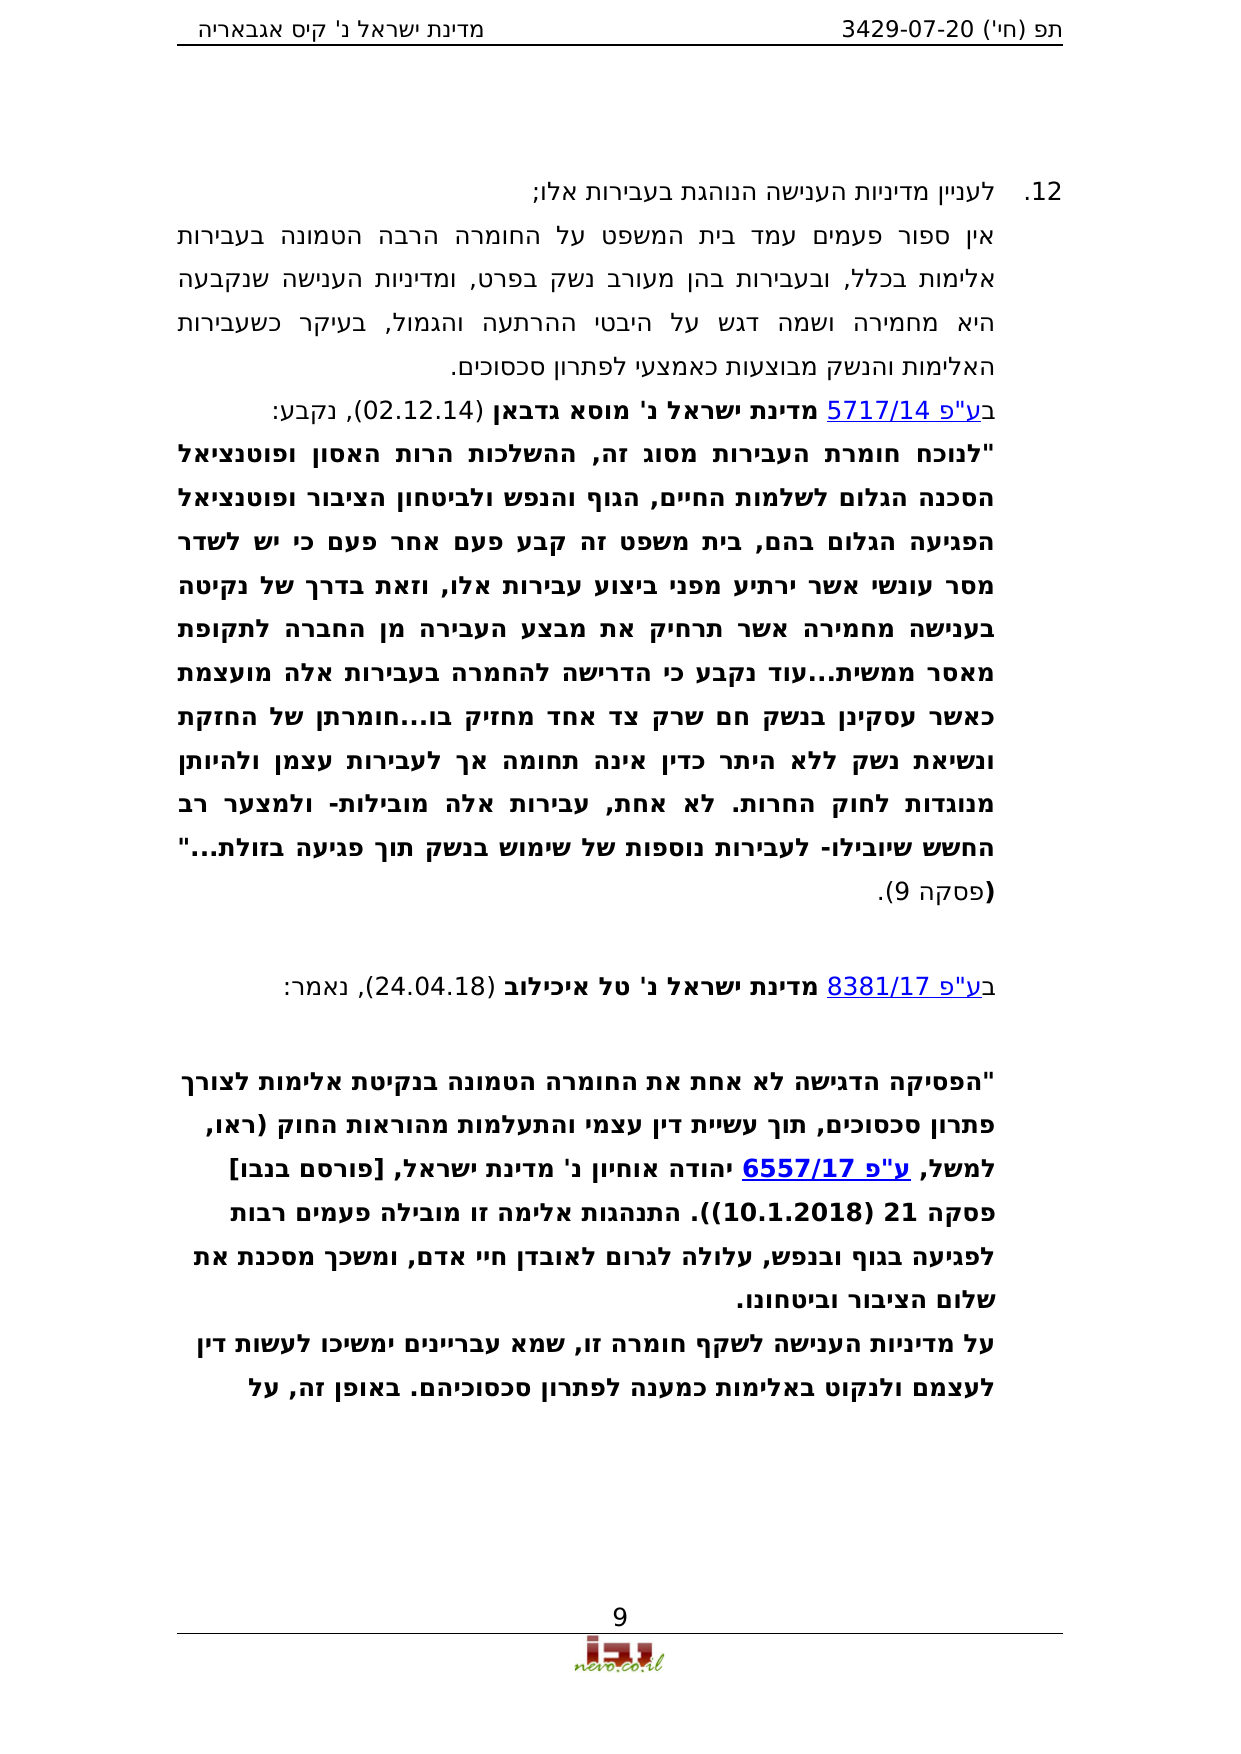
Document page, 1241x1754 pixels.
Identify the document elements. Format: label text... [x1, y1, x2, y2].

text אין ספור פעמים עמד בית המשפט על החומרה הרבה הטמונה בעבירות אלימות בכלל, ובעבירות בהן מעורב נשק בפרט, ומדיניות הענישה שנקבעה היא מחמירה ושמה דגש על היבטי ההרתעה והגמול, בעיקר כשעבירות האלימות והנשק מבוצעות כאמצעי לפתרון סכסוכים. [177, 221, 996, 381]
list "לנוכח חומרת העבירות מסוג זה, ההשלכות הרות האסון ופוטנציאל הסכנה הגלום לשלמות החיים, הגוף והנפש ולביטחון הציבור ופוטנציאל הפגיעה הגלום בהם, בית משפט זה קבע פעם אחר פעם כי יש לשדר מסר עונשי אשר ירתיע מפני ביצוע עבירות אלו, וזאת בדרך של נקיטה בענישה מחמירה אשר תרחיק את מבצע העבירה מן החברה לתקופת מאסר ממשית...עוד נקבע כי הדרישה להחמרה בעבירות אלה מועצמת כאשר עסקינן בנשק חם שרק צד אחד מחזיק בו...חומרתן של החזקת ונשיאת נשק ללא היתר כדין אינה תחומה אך לעבירות עצמן ולהיותן מנוגדות לחוק החרות. לא אחת, עבירות אלה מובילות- ולמצער רב החשש שיובילו- לעבירות נוספות של שימוש בנשק תוך פגיעה בזולת..." (פסקה 9). [177, 440, 996, 906]
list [177, 1329, 996, 1402]
text 12. לעניין מדיניות הענישה הנוהגת בעבירות אלו; [177, 177, 1063, 206]
list "הפסיקה הדגישה לא אחת את החומרה הטמונה בנקיטת אלימות לצורך פתרון סכסוכים, תוך עשיית דין עצמי והתעלמות מהוראות החוק (ראו, למשל, ע"פ 6557/17 יהודה אוחיון נ' מדינת ישראל, [פורסם בנבו] פסקה 21 (10.1.2018)). התנהגות אלימה זו מובילה פעמים רבות לפגיעה בגוף ובנפש, עלולה לגרום לאובדן חיי אדם, ומשכך מסכנת את שלום הציבור וביטחונו. [177, 1067, 996, 1315]
text בע"פ 5717/14 מדינת ישראל נ' מוסא גדבאן (02.12.14), נקבע: [177, 396, 996, 425]
picture [574, 1635, 666, 1673]
list בע"פ 8381/17 מדינת ישראל נ' טל איכילוב (24.04.18), נאמר: [177, 972, 996, 1001]
